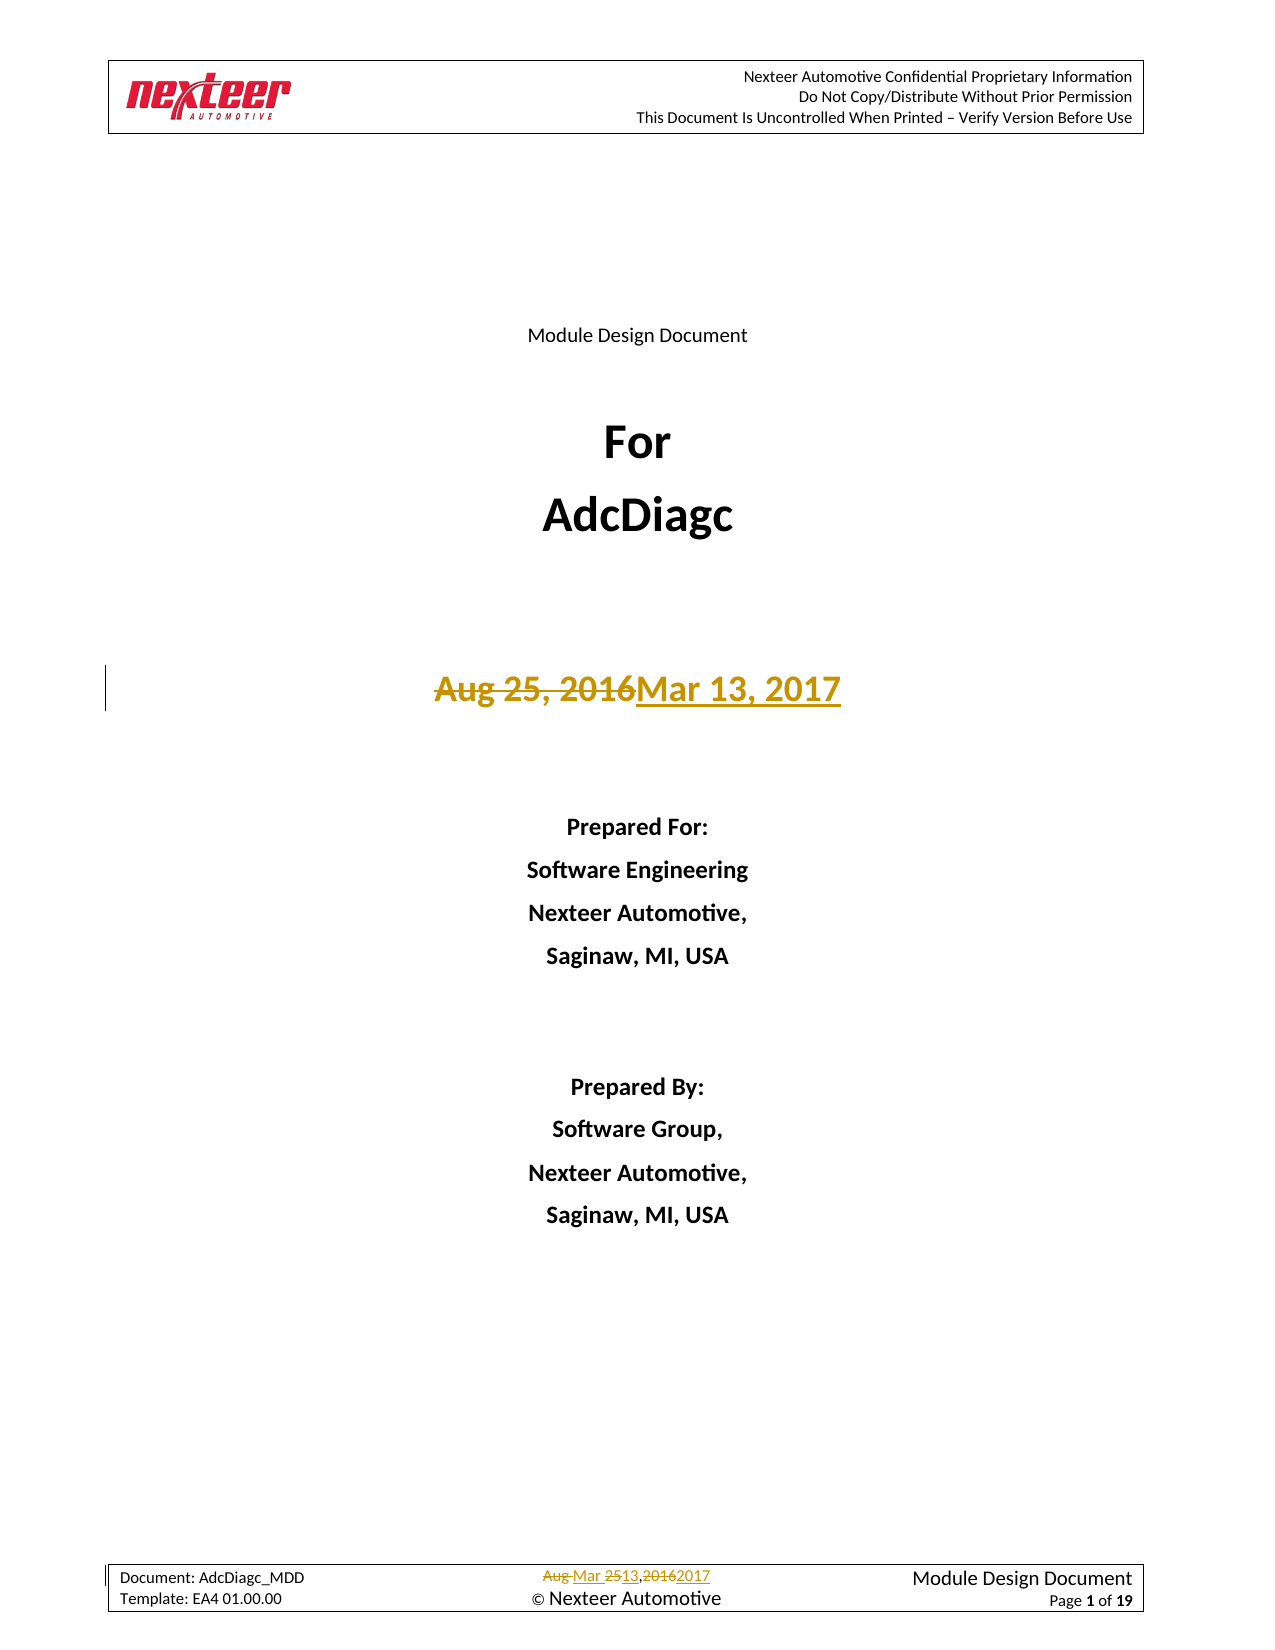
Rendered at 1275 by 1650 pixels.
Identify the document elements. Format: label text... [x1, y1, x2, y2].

text Nexteer Automotive, [120, 897, 1155, 928]
picture [120, 61, 295, 133]
text AdcDiagc [120, 483, 1155, 544]
text Saginaw, MI, USA [120, 940, 1155, 971]
text Software Engineering [120, 854, 1155, 884]
text Software Group, [120, 1114, 1155, 1144]
text Saginaw, MI, USAChange History [120, 1200, 1155, 1230]
text Prepared By: [120, 1071, 1155, 1101]
text For [120, 410, 1155, 471]
text Prepared For: [120, 811, 1155, 842]
text Nexteer Automotive, [120, 1157, 1155, 1187]
